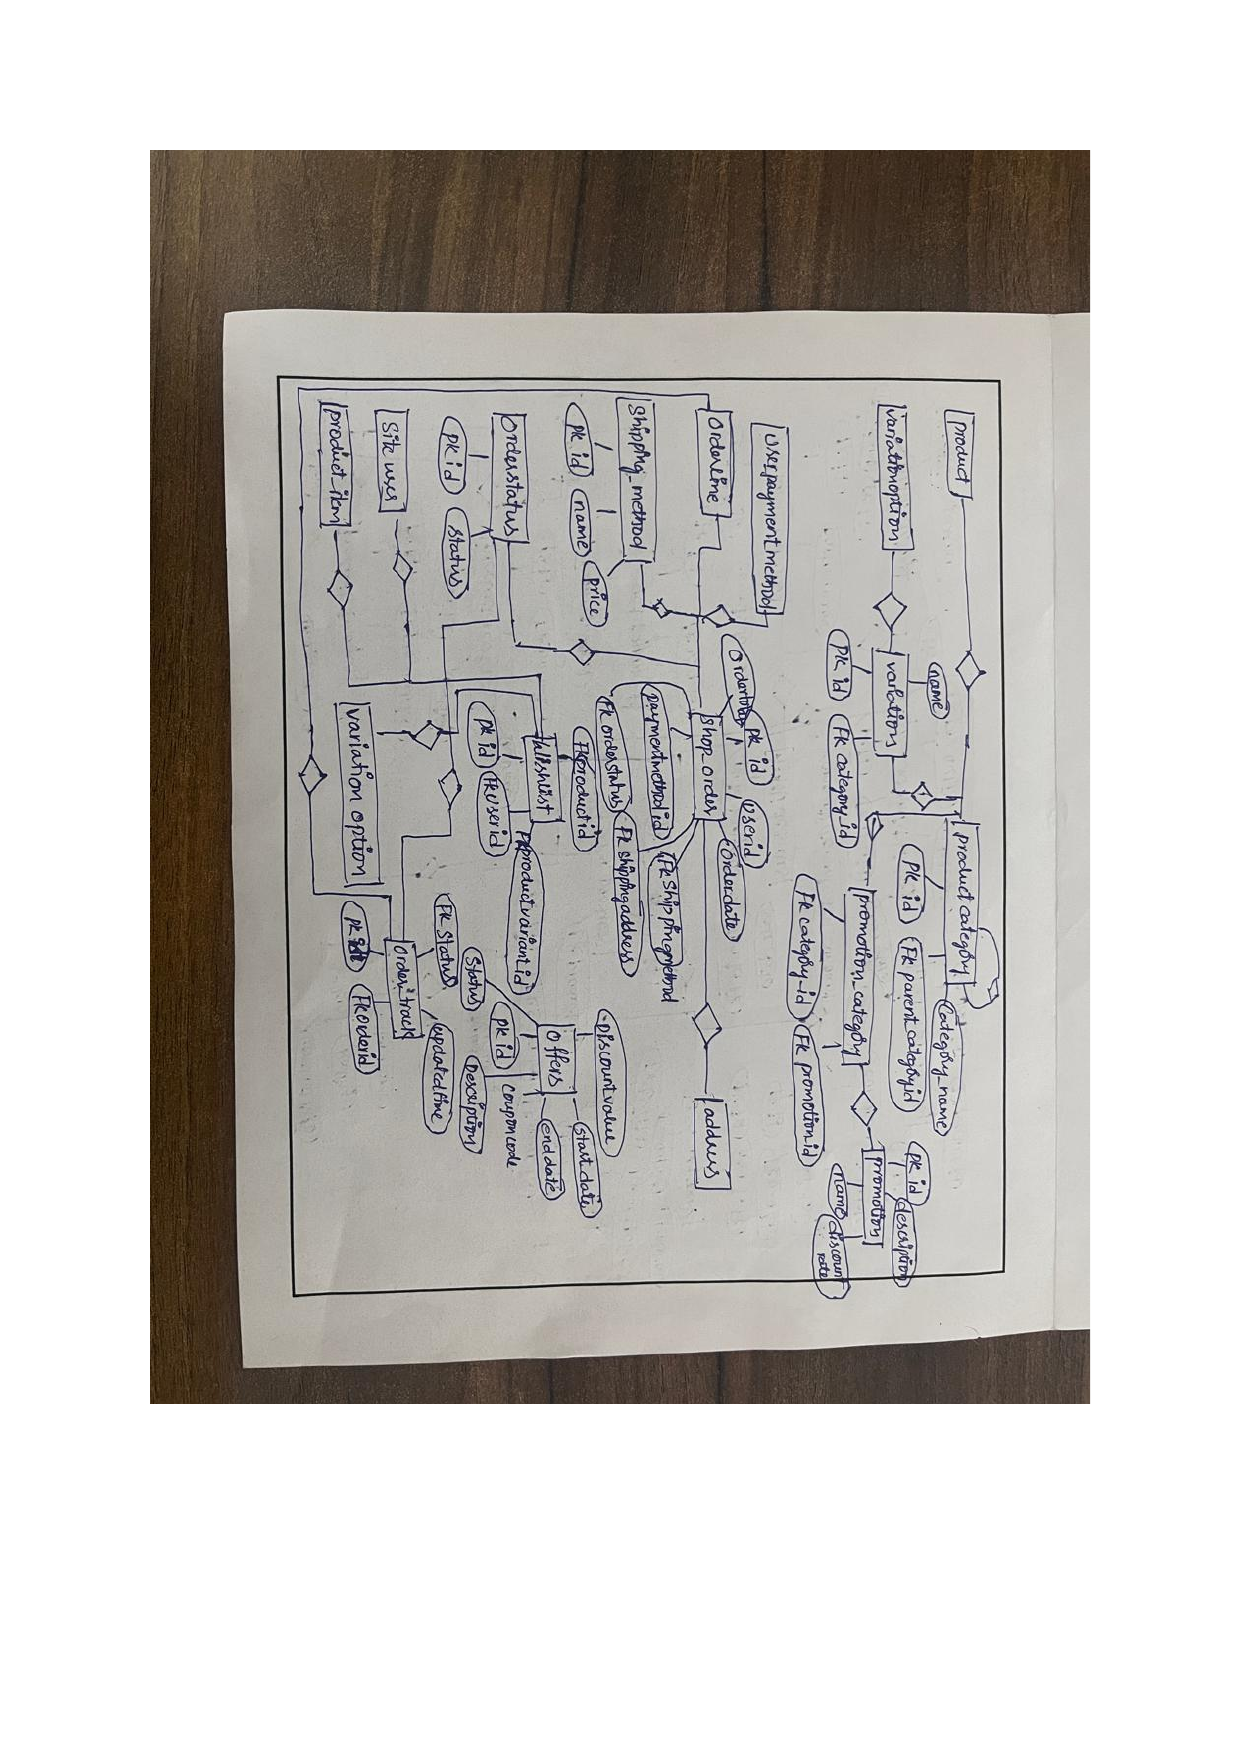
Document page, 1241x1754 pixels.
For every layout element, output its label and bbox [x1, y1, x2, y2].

picture [150, 150, 1091, 1404]
